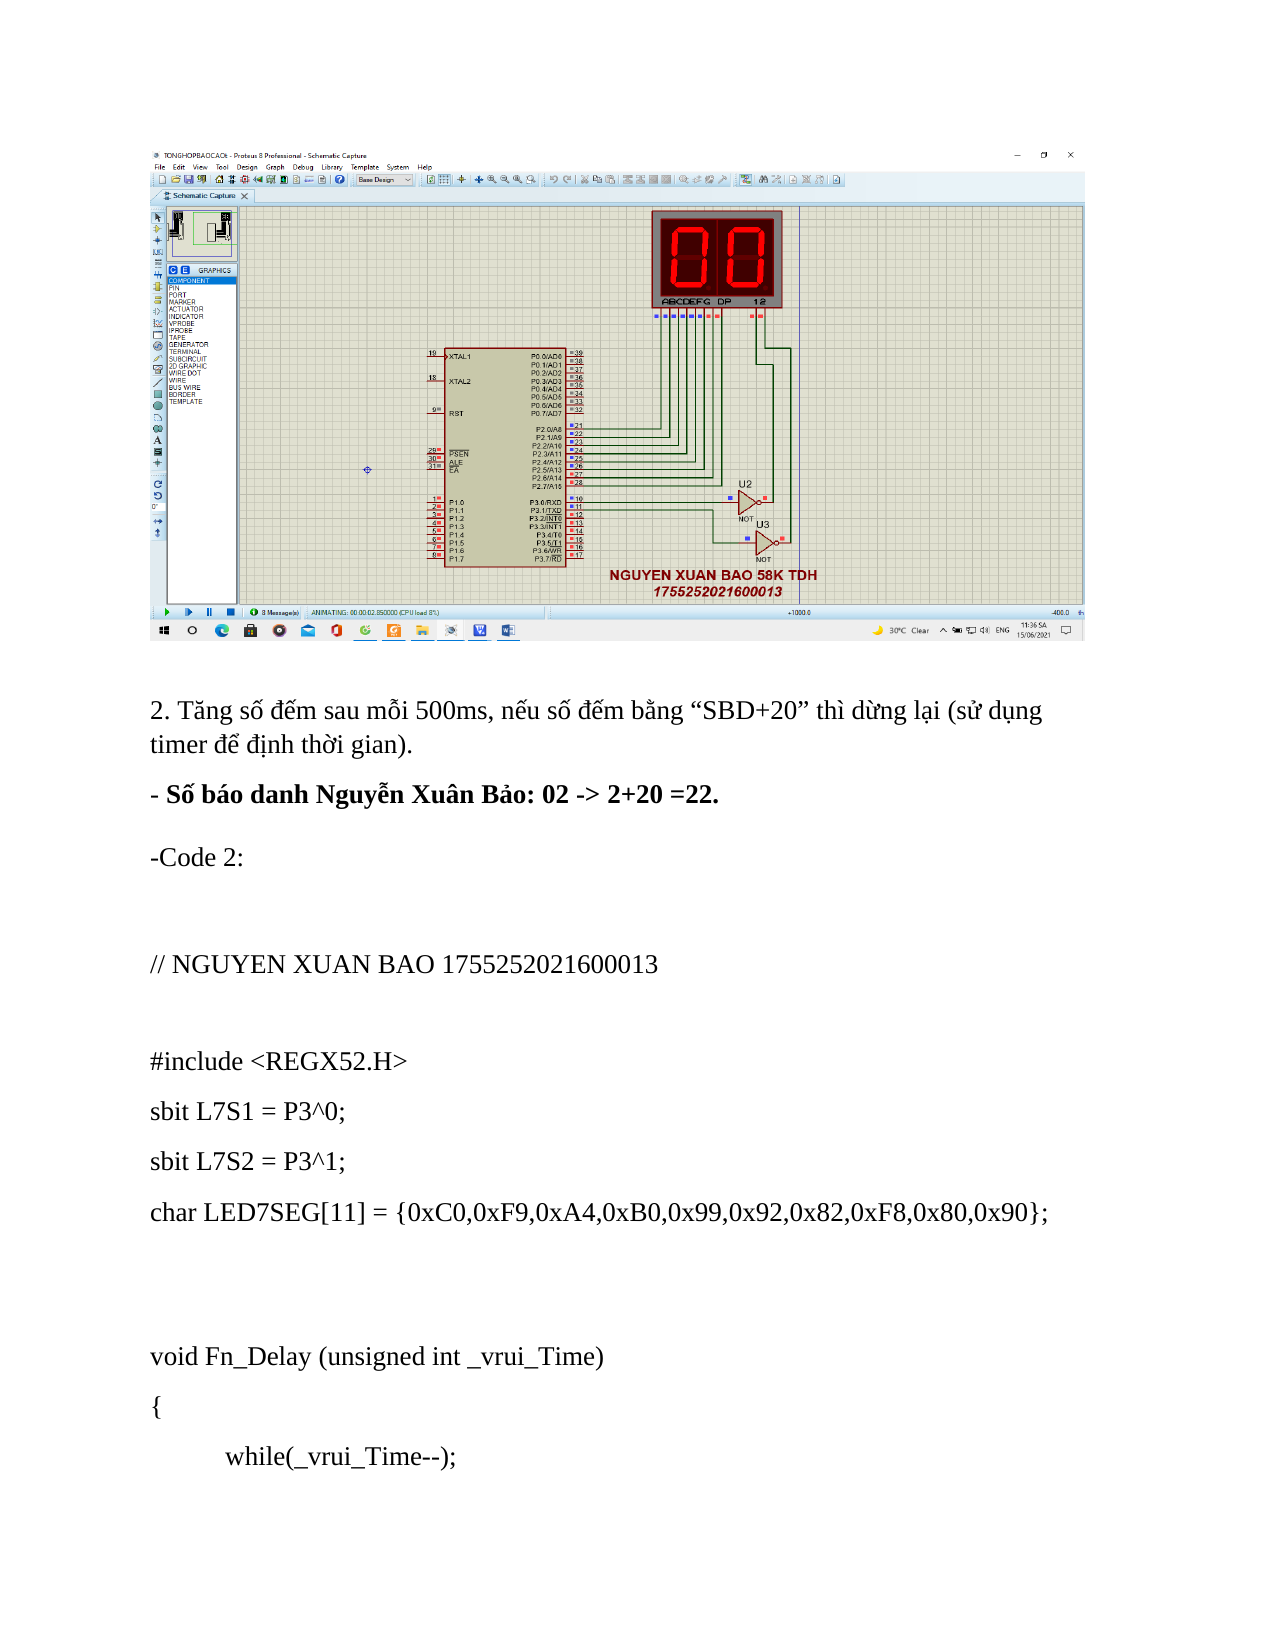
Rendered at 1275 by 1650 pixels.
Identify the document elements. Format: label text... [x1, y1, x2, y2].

text void Fn_Delay (unsigned int _vrui_Time) [150, 1340, 1125, 1371]
text while(_vrui_Time--); [150, 1440, 1125, 1471]
text sbit L7S1 = P3^0; [150, 1095, 1125, 1126]
picture [150, 150, 1085, 641]
text { [150, 1390, 1125, 1421]
text char LED7SEG[11] = {0xC0,0xF9,0xA4,0xB0,0x99,0x92,0x82,0xF8,0x80,0x90}; [150, 1196, 1125, 1227]
text #include <REGX52.H> [150, 1045, 1125, 1076]
subtitle -Code 2: [150, 841, 1125, 872]
text 2. Tăng số đếm sau mỗi 500ms, nếu số đếm bằng “SBD+20” thì dừng lại (sử dụng timer để định thời gian). [150, 659, 1125, 759]
text - Số báo danh Nguyễn Xuân Bảo: 02 -> 2+20 =22. [150, 778, 1125, 809]
text sbit L7S2 = P3^1; [150, 1146, 1125, 1177]
text // NGUYEN XUAN BAO 1755252021600013 [150, 948, 1125, 979]
